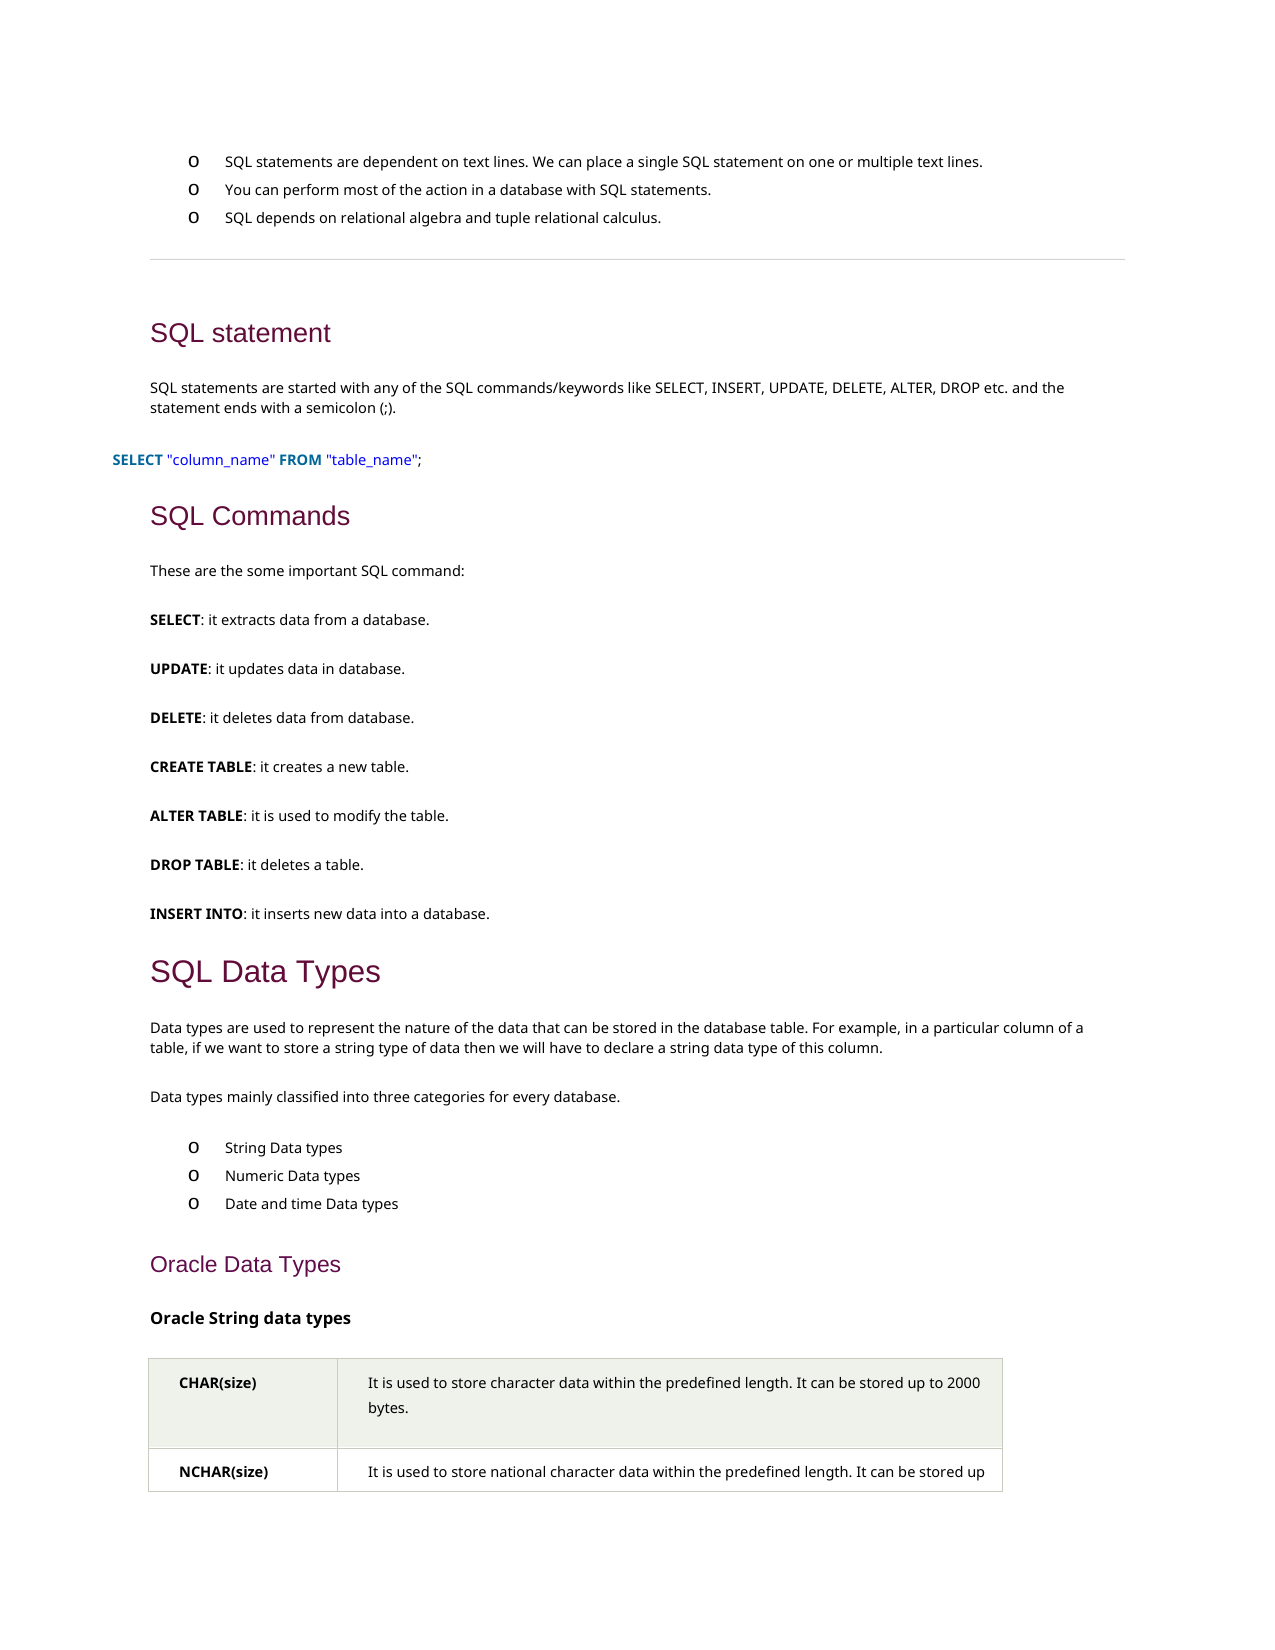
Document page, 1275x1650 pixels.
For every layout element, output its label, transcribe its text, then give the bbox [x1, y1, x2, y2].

subtitle SQL Data Types [150, 953, 1125, 989]
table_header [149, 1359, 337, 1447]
text DROP TABLE: it deletes a table. [150, 855, 1125, 874]
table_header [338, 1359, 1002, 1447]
list You can perform most of the action in a database with SQL statements. [187, 178, 1125, 202]
text DELETE: it deletes data from database. [150, 707, 1125, 727]
list String Data types [187, 1136, 1125, 1159]
subtitle SQL statement [150, 316, 1125, 348]
list Numeric Data types [187, 1164, 1125, 1188]
text INSERT INTO: it inserts new data into a database. [150, 904, 1125, 924]
list SQL statements are dependent on text lines. We can place a single SQL statement on one or multiple text lines. [187, 150, 1125, 174]
text Data types are used to represent the nature of the data that can be stored in the database table. For example, in a particular column of a table, if we want to store a string type of data then we will have to declare a string data type of this column. [150, 1018, 1125, 1058]
text SELECT "column_name" FROM "table_name"; [112, 447, 1125, 469]
text Oracle String data types [150, 1306, 1125, 1329]
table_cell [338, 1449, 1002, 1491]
text ALTER TABLE: it is used to modify the table. [150, 806, 1125, 826]
text CREATE TABLE: it creates a new table. [150, 757, 1125, 776]
subtitle Oracle Data Types [150, 1245, 1125, 1277]
list Date and time Data types [187, 1192, 1125, 1216]
text SQL statements are started with any of the SQL commands/keywords like SELECT, INSERT, UPDATE, DELETE, ALTER, DROP etc. and the statement ends with a semicolon (;). [150, 378, 1125, 417]
text SELECT: it extracts data from a database. [150, 609, 1125, 629]
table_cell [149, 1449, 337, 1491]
text Data types mainly classified into three categories for every database. [150, 1087, 1125, 1107]
text These are the some important SQL command: [150, 560, 1125, 580]
subtitle SQL Commands [150, 499, 1125, 531]
list SQL depends on relational algebra and tuple relational calculus. [187, 206, 1125, 230]
text UPDATE: it updates data in database. [150, 658, 1125, 678]
